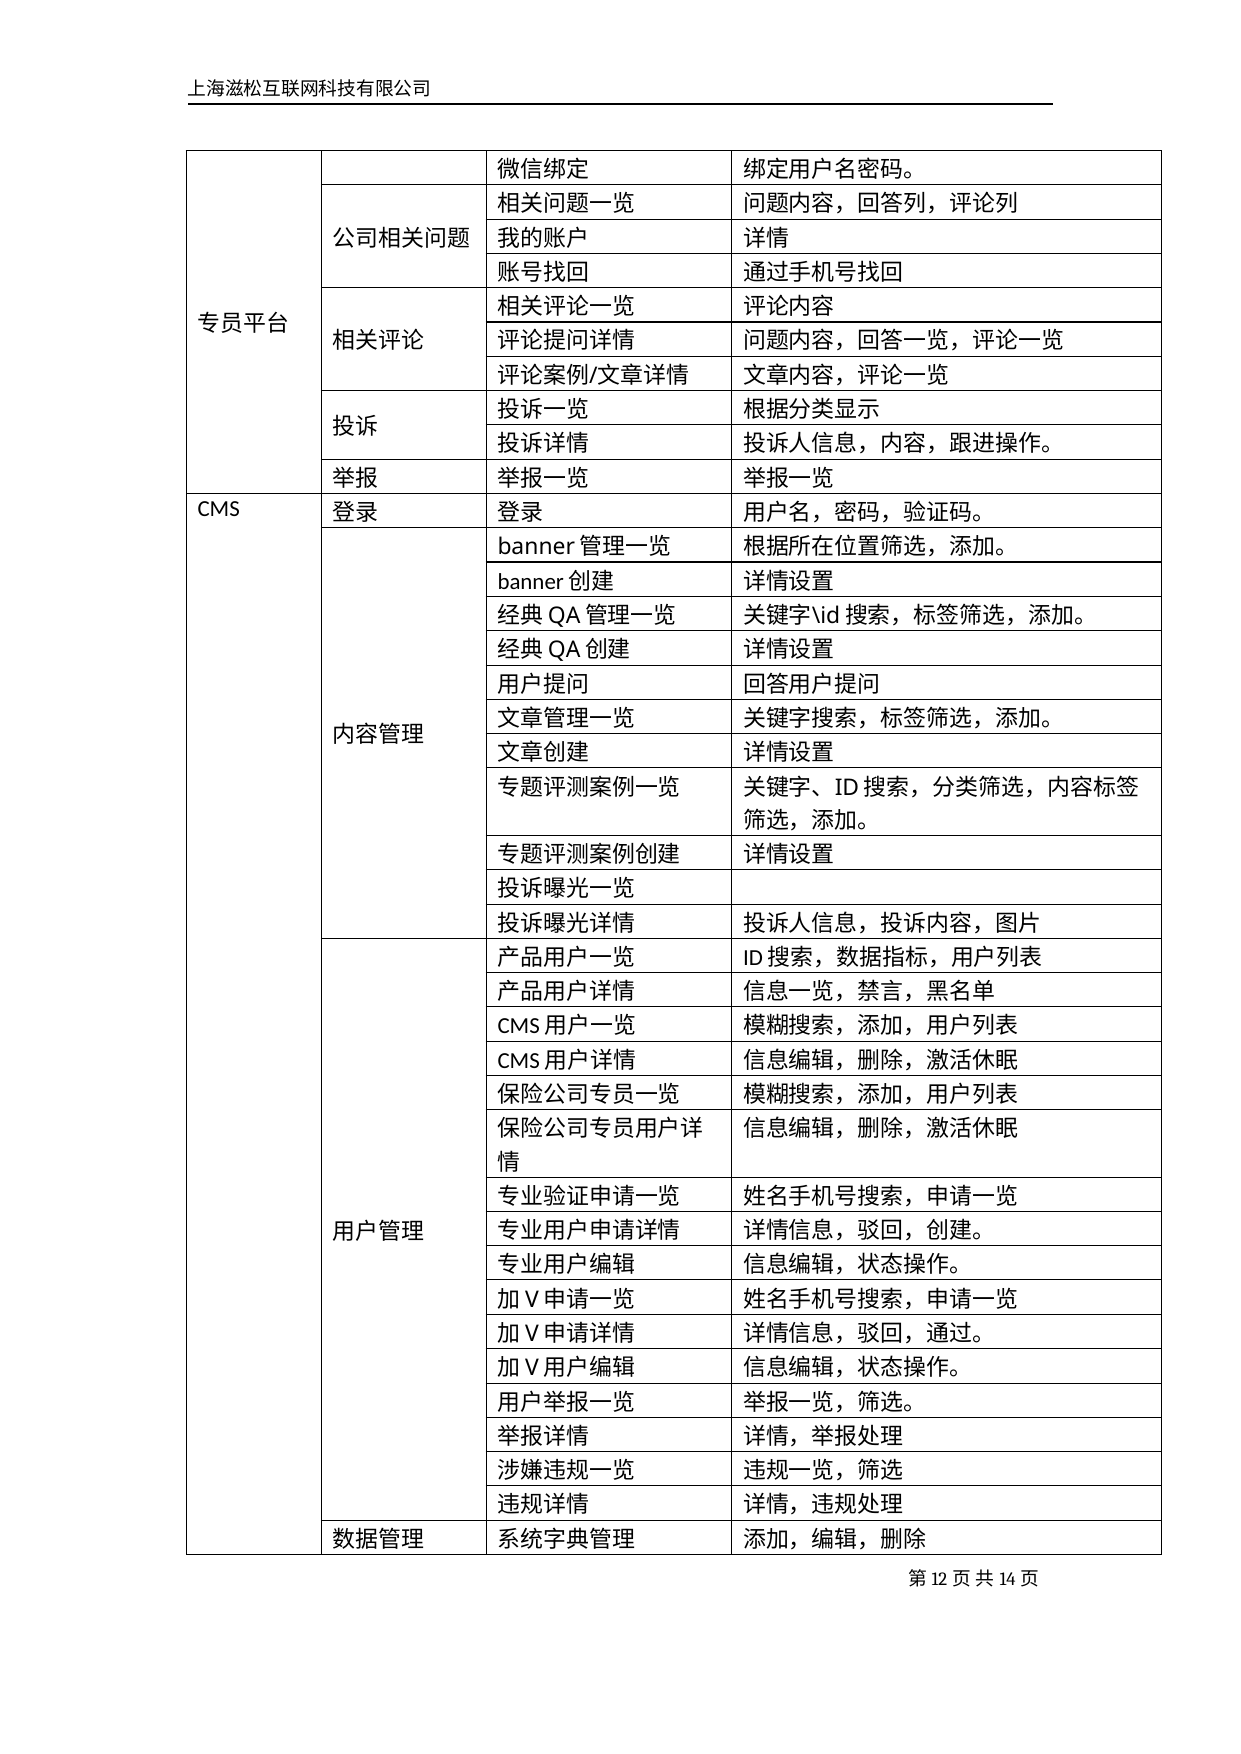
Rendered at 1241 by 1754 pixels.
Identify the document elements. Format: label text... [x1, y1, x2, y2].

table_cell 问题内容，回答一览，评论一览 [732, 323, 1161, 356]
table_cell 数据管理 [322, 1521, 486, 1554]
table_cell 用户名，密码，验证码。 [732, 494, 1161, 527]
table_cell 评论内容 [732, 288, 1161, 321]
table_cell 详情设置 [732, 563, 1161, 596]
table_cell 举报一览 [732, 460, 1161, 493]
table_cell 登录 [487, 494, 731, 527]
table_cell 绑定用户名密码。 [732, 151, 1161, 184]
table_cell 问题内容，回答列，评论列 [732, 185, 1161, 218]
table_cell 投诉详情 [487, 425, 731, 458]
table_cell 系统字典管理 [487, 1521, 731, 1554]
table_cell 相关评论一览 [487, 288, 731, 321]
table_cell 举报一览，筛选。 [732, 1384, 1161, 1417]
table_cell 我的账户 [487, 220, 731, 253]
table_cell 信息编辑，状态操作。 [732, 1246, 1161, 1279]
table_cell 内容管理 [322, 528, 486, 938]
table_cell CMS用户详情 [487, 1042, 731, 1075]
table_cell CMS用户一览 [487, 1007, 731, 1041]
table_cell 投诉人信息，投诉内容，图片 [732, 905, 1161, 938]
table_cell 专题评测案例一览 [487, 768, 731, 835]
table_cell 关键字\id搜索，标签筛选，添加。 [732, 597, 1161, 630]
table_cell 评论案例/文章详情 [487, 357, 731, 390]
table_cell 根据分类显示 [732, 391, 1161, 424]
table_cell 产品用户一览 [487, 939, 731, 972]
table_cell 加V申请详情 [487, 1315, 731, 1348]
table_cell 姓名手机号搜索，申请一览 [732, 1178, 1161, 1211]
table_cell 专业用户编辑 [487, 1246, 731, 1279]
table_cell 文章创建 [487, 734, 731, 767]
table_cell 账号找回 [487, 254, 731, 287]
table_cell 添加，编辑，删除 [732, 1521, 1161, 1554]
table_cell 举报详情 [487, 1418, 731, 1451]
table_cell ID搜索，数据指标，用户列表 [732, 939, 1161, 972]
table_cell 投诉曝光一览 [487, 870, 731, 903]
table_cell 加V用户编辑 [487, 1349, 731, 1382]
table_cell 专题评测案例创建 [487, 836, 731, 869]
table_cell 信息编辑，删除，激活休眠 [732, 1042, 1161, 1075]
table_cell 详情，举报处理 [732, 1418, 1161, 1451]
table_cell 公司相关问题 [322, 185, 486, 287]
table_cell 用户举报一览 [487, 1384, 731, 1417]
table_cell CMS [187, 494, 321, 1554]
table_cell 详情信息，驳回，通过。 [732, 1315, 1161, 1348]
table_cell 登录 [322, 151, 486, 184]
table_cell 信息编辑，删除，激活休眠 [732, 1110, 1161, 1177]
table_cell 相关问题一览 [487, 185, 731, 218]
table_cell 登录 [322, 494, 486, 527]
table_cell 详情设置 [732, 631, 1161, 664]
table_cell 经典QA创建 [487, 631, 731, 664]
table_cell 姓名手机号搜索，申请一览 [732, 1280, 1161, 1314]
table_cell 详情，违规处理 [732, 1486, 1161, 1519]
table_cell 关键字、ID搜索，分类筛选，内容标签筛选，添加。 [732, 768, 1161, 835]
table_cell 投诉一览 [487, 391, 731, 424]
table_cell 保险公司专员平台 [187, 151, 321, 493]
table_cell 专业验证申请一览 [487, 1178, 731, 1211]
table_cell 投诉 [322, 391, 486, 458]
table_cell 回答用户提问 [732, 666, 1161, 699]
table_cell 根据所在位置筛选，添加。 [732, 528, 1161, 561]
table_cell 违规详情 [487, 1486, 731, 1519]
table_cell 投诉曝光详情 [487, 905, 731, 938]
table_cell 用户提问 [487, 666, 731, 699]
table_cell 文章内容，评论一览 [732, 357, 1161, 390]
table_cell 违规一览，筛选 [732, 1452, 1161, 1485]
table_cell 信息一览，禁言，黑名单 [732, 973, 1161, 1006]
table_cell 经典QA管理一览 [487, 597, 731, 630]
table_cell 投诉人信息，内容，跟进操作。 [732, 425, 1161, 458]
table_cell 详情信息，驳回，创建。 [732, 1212, 1161, 1245]
table_cell [732, 870, 1161, 903]
table_cell 用户管理 [322, 939, 486, 1519]
table_cell 相关评论 [322, 288, 486, 390]
table_cell 评论提问详情 [487, 323, 731, 356]
table_cell 保险公司专员用户详情 [487, 1110, 731, 1177]
table_cell 涉嫌违规一览 [487, 1452, 731, 1485]
table_cell 加V申请一览 [487, 1280, 731, 1314]
table_cell 保险公司专员一览 [487, 1076, 731, 1109]
table_cell 信息编辑，状态操作。 [732, 1349, 1161, 1382]
table_cell 详情设置 [732, 836, 1161, 869]
table_cell 通过手机号找回 [732, 254, 1161, 287]
table_cell 文章管理一览 [487, 700, 731, 733]
table_cell 模糊搜索，添加，用户列表 [732, 1007, 1161, 1041]
table_cell 关键字搜索，标签筛选，添加。 [732, 700, 1161, 733]
table_cell 举报 [322, 460, 486, 493]
table_cell 举报一览 [487, 460, 731, 493]
table_cell 模糊搜索，添加，用户列表 [732, 1076, 1161, 1109]
table_cell 产品用户详情 [487, 973, 731, 1006]
table_cell banner管理一览 [487, 528, 731, 561]
table_cell 详情设置 [732, 734, 1161, 767]
table_cell banner创建 [487, 563, 731, 596]
table_cell 专业用户申请详情 [487, 1212, 731, 1245]
table_cell 微信绑定 [487, 151, 731, 184]
table_cell 详情 [732, 220, 1161, 253]
